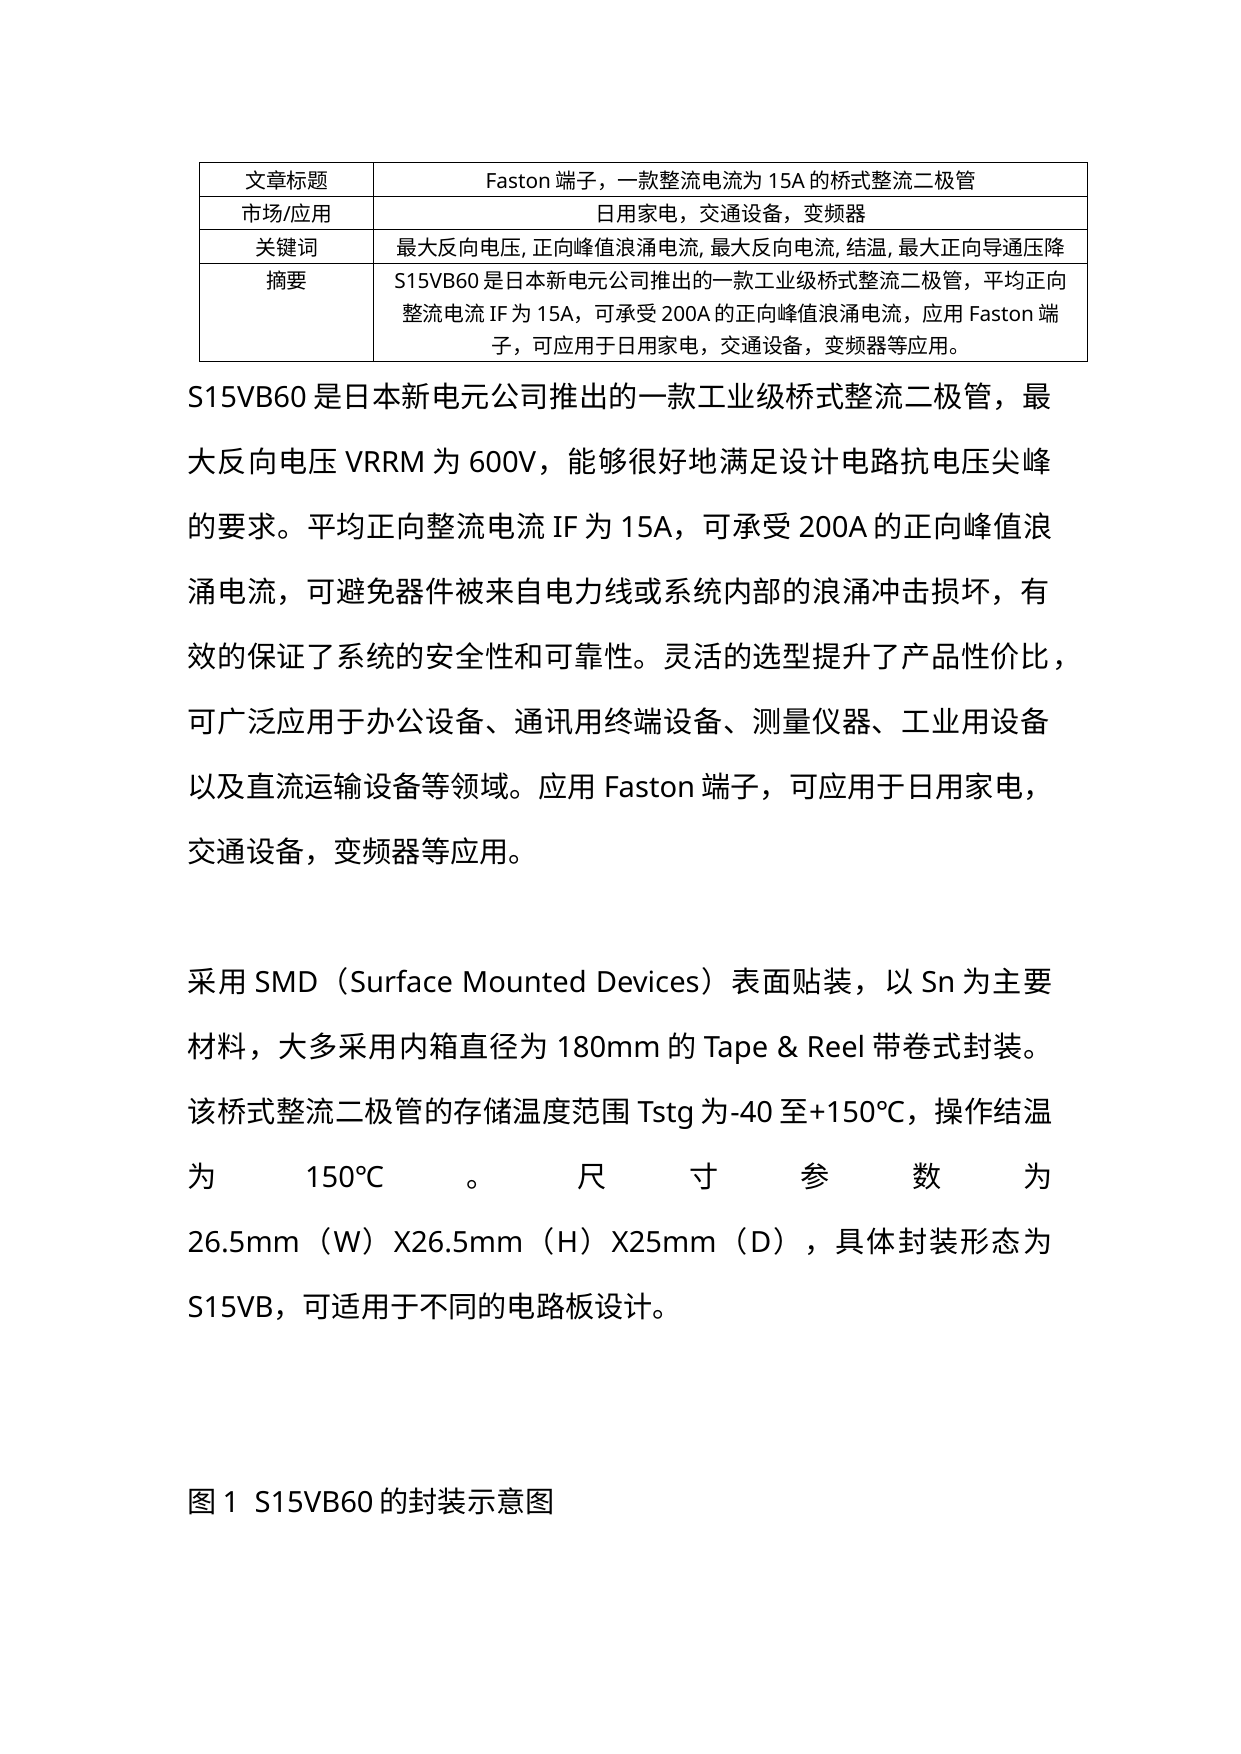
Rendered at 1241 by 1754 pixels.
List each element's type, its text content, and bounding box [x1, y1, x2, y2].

table_cell 摘要 [200, 264, 373, 361]
text 采用SMD（Surface Mounted Devices）表面贴装，以Sn为主要材料，大多采用内箱直径为180mm的Tape & Reel带卷式封装。该桥式整流二极管的存储温度范围Tstg为-40至+150℃，操作结温为150℃。尺寸参数为26.5mm（W）X26.5mm（H）X25mm（D），具体封装形态为S15VB，可适用于不同的电路板设计。 [187, 947, 1053, 1337]
table_cell 最大反向电压, 正向峰值浪涌电流, 最大反向电流, 结温, 最大正向导通压降 [374, 230, 1087, 263]
table_header 文章标题 [200, 163, 373, 196]
table_cell S15VB60是日本新电元公司推出的一款工业级桥式整流二极管，平均正向整流电流IF为15A，可承受200A的正向峰值浪涌电流，应用Faston端子，可应用于日用家电，交通设备，变频器等应用。 [374, 264, 1087, 361]
table_cell 日用家电，交通设备，变频器 [374, 197, 1087, 229]
table_cell 市场/应用 [200, 197, 373, 229]
table_cell 关键词 [200, 230, 373, 263]
text S15VB60是日本新电元公司推出的一款工业级桥式整流二极管，最大反向电压VRRM为600V，能够很好地满足设计电路抗电压尖峰的要求。平均正向整流电流IF为15A，可承受200A的正向峰值浪涌电流，可避免器件被来自电力线或系统内部的浪涌冲击损坏，有效的保证了系统的安全性和可靠性。灵活的选型提升了产品性价比，可广泛应用于办公设备、通讯用终端设备、测量仪器、工业用设备以及直流运输设备等领域。应用Faston端子，可应用于日用家电，交通设备，变频器等应用。 [187, 362, 1053, 882]
table_header Faston端子，一款整流电流为15A的桥式整流二极管 [374, 163, 1087, 196]
text 图1 S15VB60的封装示意图 [187, 1467, 1053, 1532]
